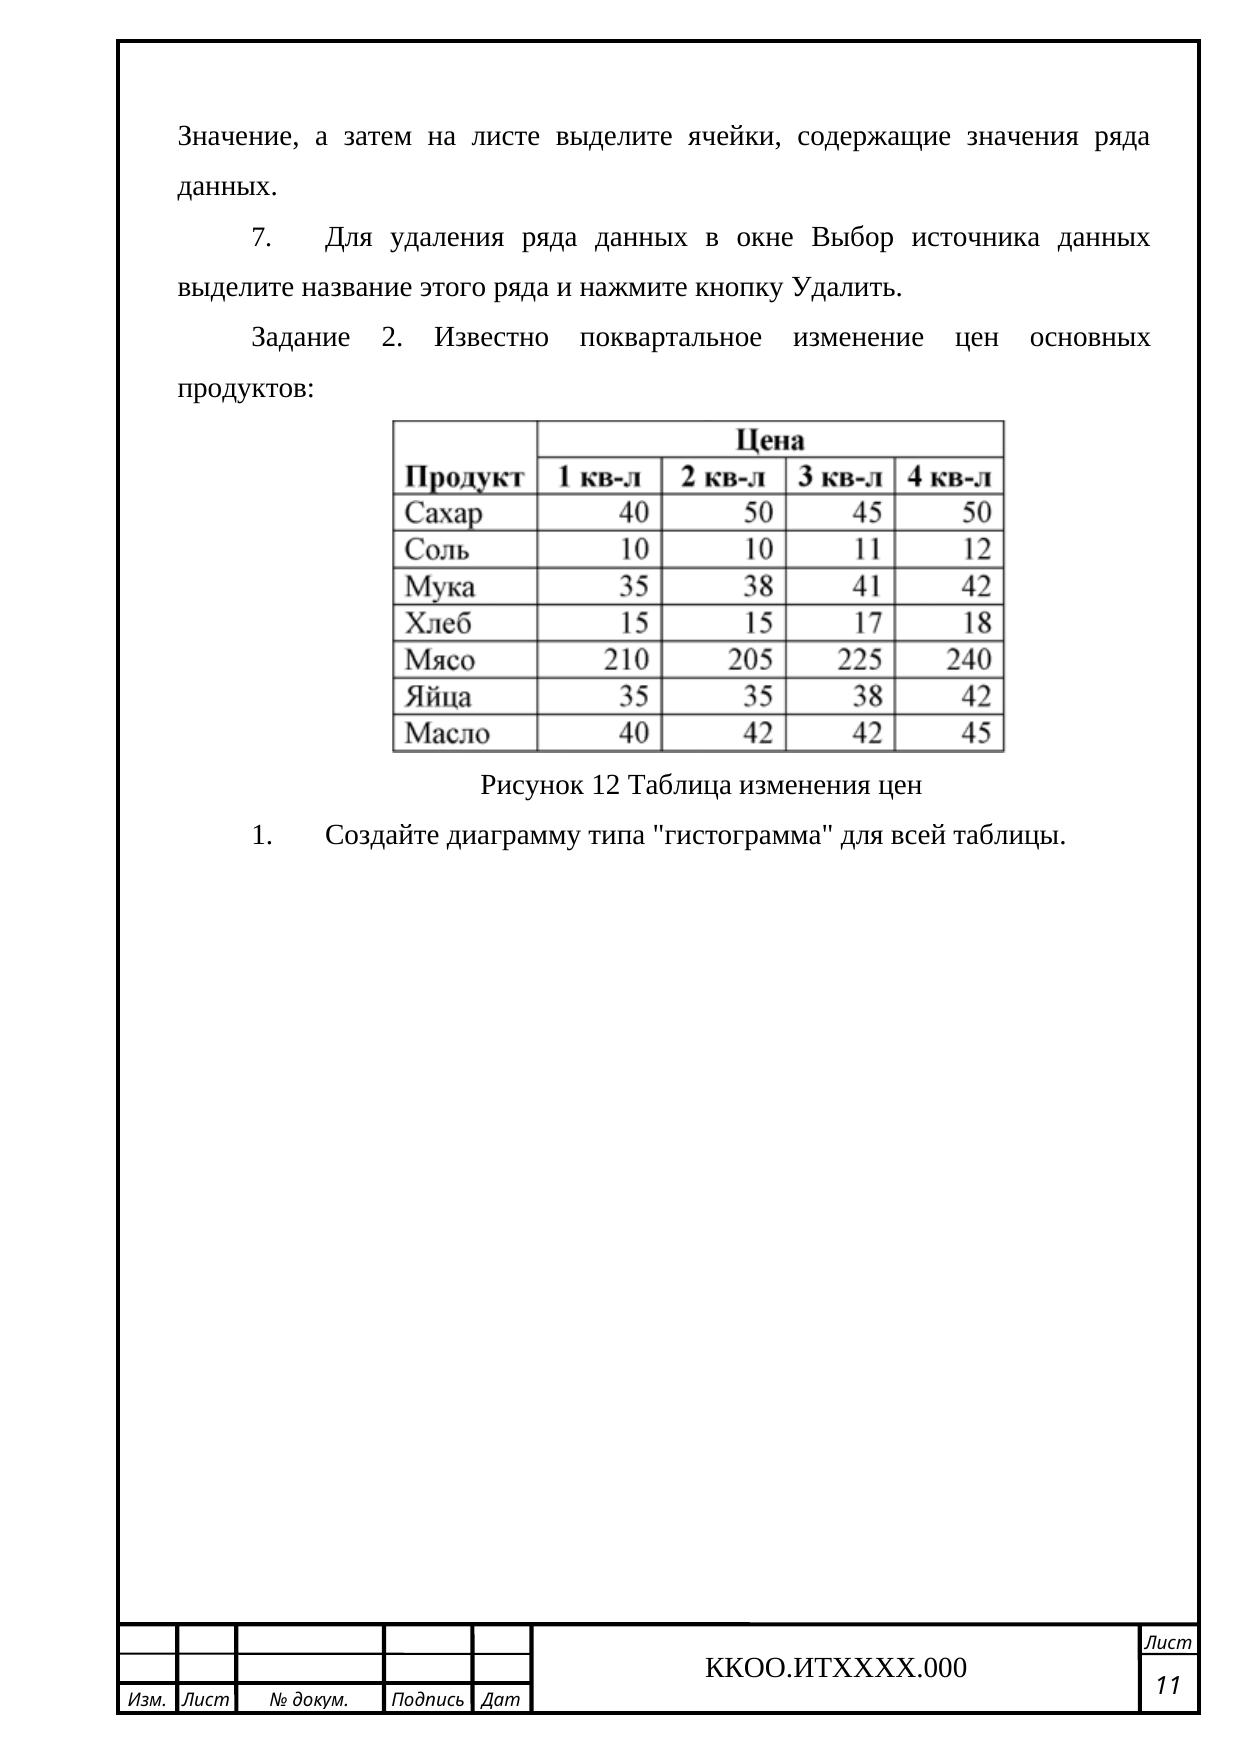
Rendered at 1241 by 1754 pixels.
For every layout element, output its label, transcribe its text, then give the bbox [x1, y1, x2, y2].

list Задание 2. Известно поквартальное изменение цен основных продуктов: [177, 319, 1152, 403]
list Создайте диаграмму типа "гистограмма" для всей таблицы. [177, 817, 1152, 851]
list Для удаления ряда данных в окне Выбор источника данных выделите название этого ряда и нажмите кнопку Удалить. [177, 219, 1152, 303]
text Рисунок 12 Таблица изменения цен [177, 767, 1152, 800]
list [177, 118, 1152, 202]
picture [392, 420, 1011, 753]
